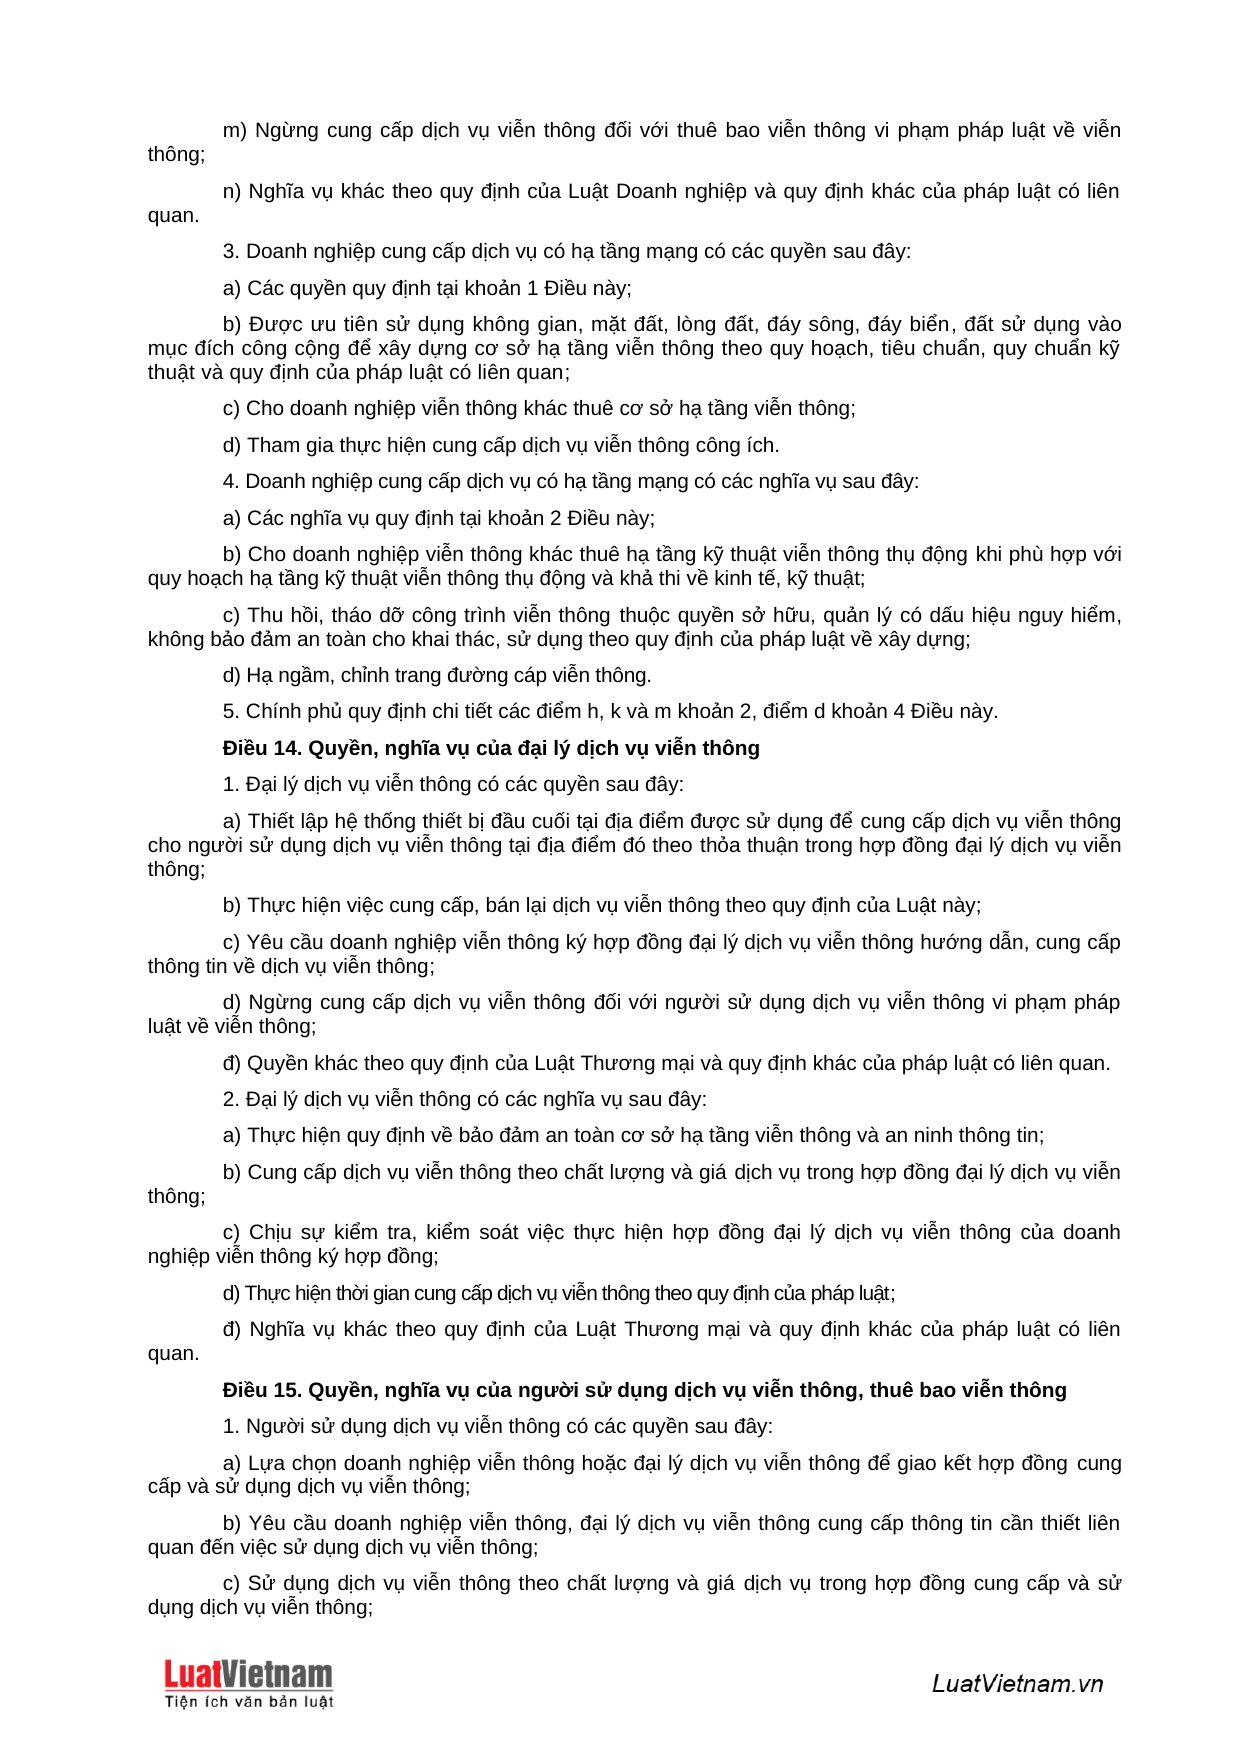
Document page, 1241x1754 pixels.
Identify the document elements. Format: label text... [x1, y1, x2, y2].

text b) Yêu cầu doanh nghiệp viễn thông, đại lý dịch vụ viễn thông cung cấp thông tin cần thiết liên quan đến việc sử dụng dịch vụ viễn thông; [148, 1511, 1122, 1559]
text c) Thu hồi, tháo dỡ công trình viễn thông thuộc quyền sở hữu, quản lý có dấu hiệu nguy hiểm, không bảo đảm an toàn cho khai thác, sử dụng theo quy định của pháp luật về xây dựng; [148, 602, 1122, 650]
text c) Cho doanh nghiệp viễn thông khác thuê cơ sở hạ tầng viễn thông; [148, 396, 1122, 420]
text 2. Đại lý dịch vụ viễn thông có các nghĩa vụ sau đây: [148, 1087, 1122, 1111]
text d) Tham gia thực hiện cung cấp dịch vụ viễn thông công ích. [148, 433, 1122, 457]
text b) Thực hiện việc cung cấp, bán lại dịch vụ viễn thông theo quy định của Luật này; [148, 893, 1122, 917]
text d) Hạ ngầm, chỉnh trang đường cáp viễn thông. [148, 663, 1122, 687]
text d) Ngừng cung cấp dịch vụ viễn thông đối với người sử dụng dịch vụ viễn thông vi phạm pháp luật về viễn thông; [148, 990, 1122, 1038]
picture [147, 1636, 1123, 1732]
text a) Các nghĩa vụ quy định tại khoản 2 Điều này; [148, 506, 1122, 529]
text c) Sử dụng dịch vụ viễn thông theo chất lượng và giá dịch vụ trong hợp đồng cung cấp và sử dụng dịch vụ viễn thông; [148, 1571, 1122, 1619]
text c) Chịu sự kiểm tra, kiểm soát việc thực hiện hợp đồng đại lý dịch vụ viễn thông của doanh nghiệp viễn thông ký hợp đồng; [148, 1220, 1122, 1268]
text b) Được ưu tiên sử dụng không gian, mặt đất, lòng đất, đáy sông, đáy biển, đất sử dụng vào mục đích công cộng để xây dựng cơ sở hạ tầng viễn thông theo quy hoạch, tiêu chuẩn, quy chuẩn kỹ thuật và quy định của pháp luật có liên quan; [148, 312, 1122, 384]
text a) Lựa chọn doanh nghiệp viễn thông hoặc đại lý dịch vụ viễn thông để giao kết hợp đồng cung cấp và sử dụng dịch vụ viễn thông; [148, 1450, 1122, 1498]
text đ) Quyền khác theo quy định của Luật Thương mại và quy định khác của pháp luật có liên quan. [148, 1050, 1122, 1074]
text n) Nghĩa vụ khác theo quy định của Luật Doanh nghiệp và quy định khác của pháp luật có liên quan. [148, 178, 1122, 226]
text b) Cho doanh nghiệp viễn thông khác thuê hạ tầng kỹ thuật viễn thông thụ động khi phù hợp với quy hoạch hạ tầng kỹ thuật viễn thông thụ động và khả thi về kinh tế, kỹ thuật; [148, 542, 1122, 590]
text a) Các quyền quy định tại khoản 1 Điều này; [148, 275, 1122, 299]
text 1. Người sử dụng dịch vụ viễn thông có các quyền sau đây: [148, 1414, 1122, 1438]
text 3. Doanh nghiệp cung cấp dịch vụ có hạ tầng mạng có các quyền sau đây: [148, 239, 1122, 263]
text a) Thực hiện quy định về bảo đảm an toàn cơ sở hạ tầng viễn thông và an ninh thông tin; [148, 1123, 1122, 1147]
text c) Yêu cầu doanh nghiệp viễn thông ký hợp đồng đại lý dịch vụ viễn thông hướng dẫn, cung cấp thông tin về dịch vụ viễn thông; [148, 929, 1122, 977]
text Điều 14. Quyền, nghĩa vụ của đại lý dịch vụ viễn thông [148, 736, 1122, 760]
text 5. Chính phủ quy định chi tiết các điểm h, k và m khoản 2, điểm d khoản 4 Điều này. [148, 699, 1122, 723]
text m) Ngừng cung cấp dịch vụ viễn thông đối với thuê bao viễn thông vi phạm pháp luật về viễn thông; [148, 118, 1122, 166]
text a) Thiết lập hệ thống thiết bị đầu cuối tại địa điểm được sử dụng để cung cấp dịch vụ viễn thông cho người sử dụng dịch vụ viễn thông tại địa điểm đó theo thỏa thuận trong hợp đồng đại lý dịch vụ viễn thông; [148, 809, 1122, 881]
text 4. Doanh nghiệp cung cấp dịch vụ có hạ tầng mạng có các nghĩa vụ sau đây: [148, 469, 1122, 493]
text Điều 15. Quyền, nghĩa vụ của người sử dụng dịch vụ viễn thông, thuê bao viễn thông [148, 1377, 1122, 1401]
text 1. Đại lý dịch vụ viễn thông có các quyền sau đây: [148, 772, 1122, 796]
text đ) Nghĩa vụ khác theo quy định của Luật Thương mại và quy định khác của pháp luật có liên quan. [148, 1317, 1122, 1365]
text b) Cung cấp dịch vụ viễn thông theo chất lượng và giá dịch vụ trong hợp đồng đại lý dịch vụ viễn thông; [148, 1160, 1122, 1208]
text d) Thực hiện thời gian cung cấp dịch vụ viễn thông theo quy định của pháp luật; [148, 1281, 1122, 1304]
